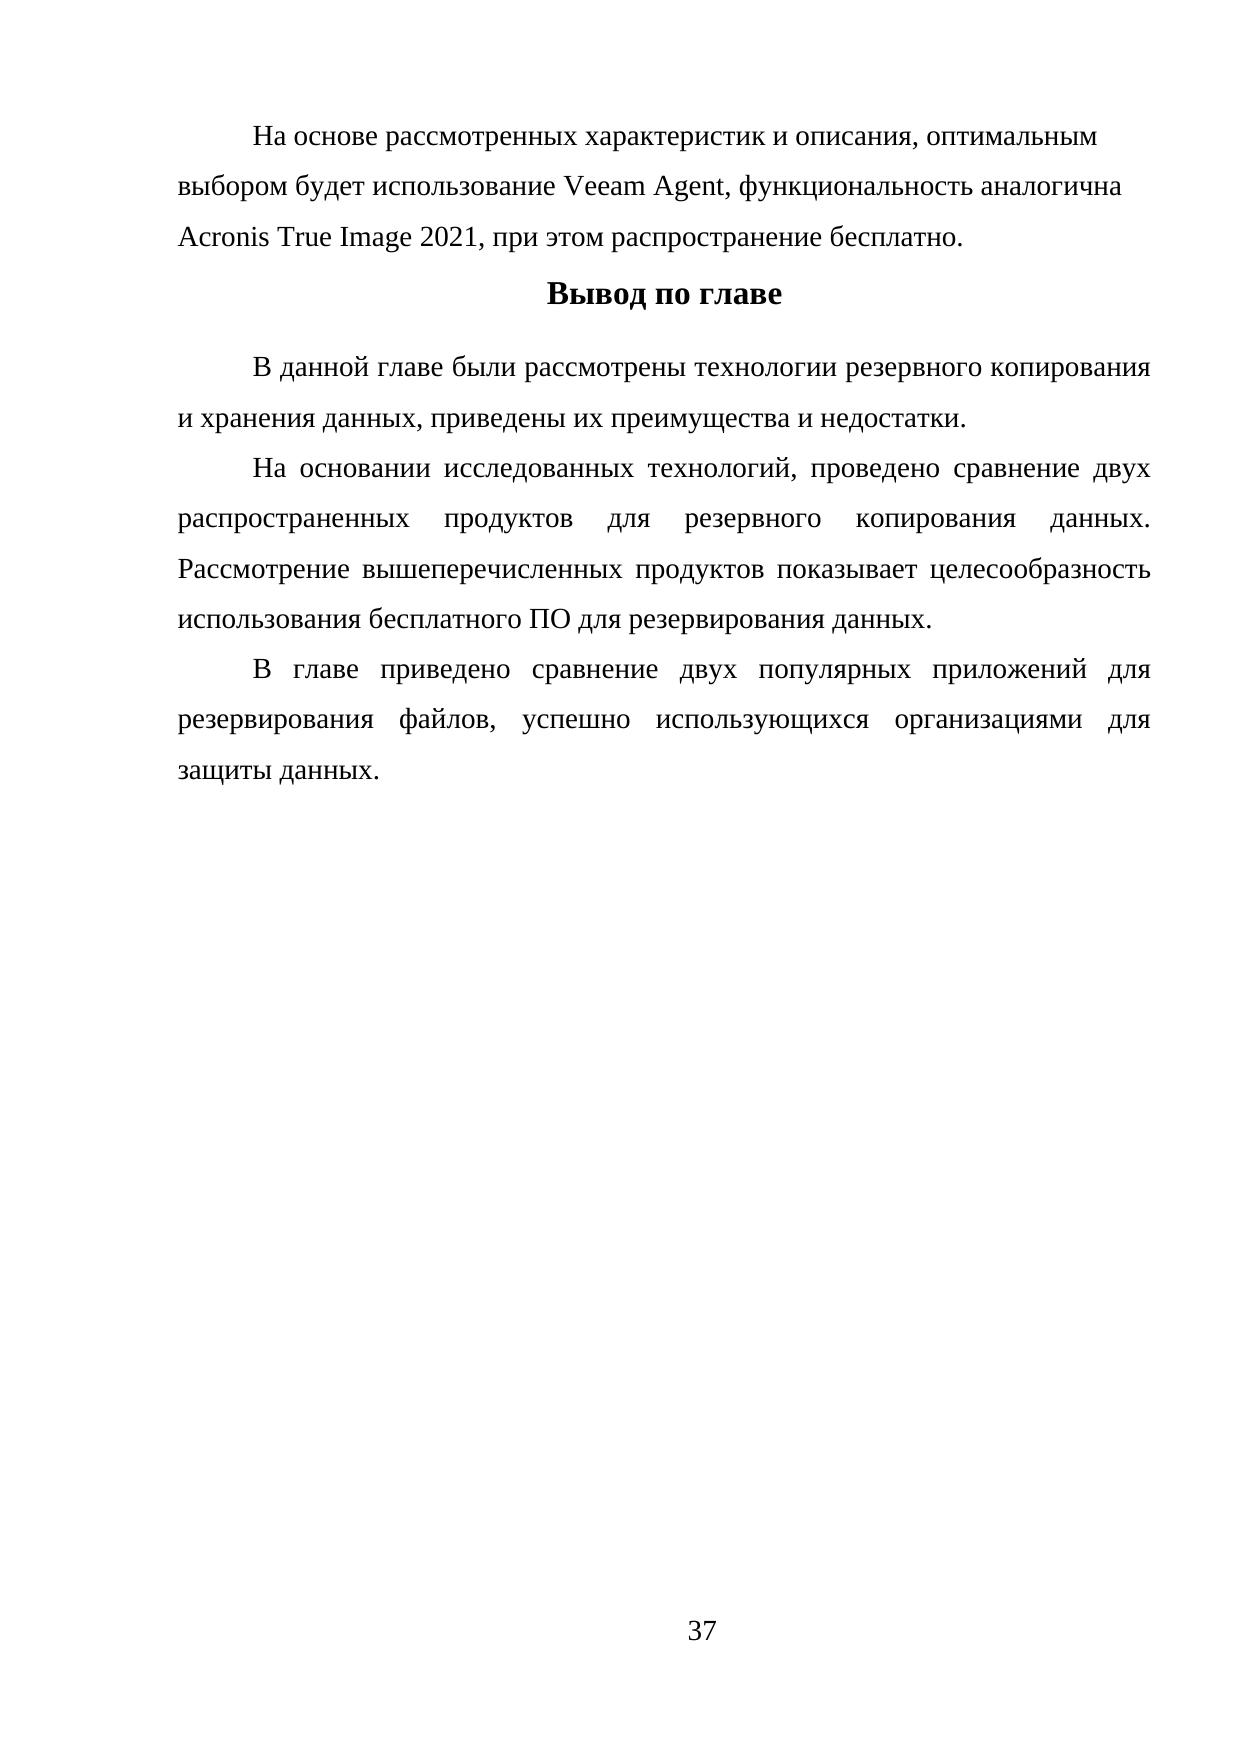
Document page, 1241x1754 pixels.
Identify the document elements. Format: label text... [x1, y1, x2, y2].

text На основе рассмотренных характеристик и описания, оптимальным выбором будет использование Veeam Agent, функциональность аналогична Acronis True Image 2021, при этом распространение бесплатно. [177, 118, 1152, 252]
subtitle Вывод по главе [177, 273, 1152, 312]
text В главе приведено сравнение двух популярных приложений для резервирования файлов, успешно использующихся организациями для защиты данных. [177, 651, 1152, 786]
text На основании исследованных технологий, проведено сравнение двух распространенных продуктов для резервного копирования данных. Рассмотрение вышеперечисленных продуктов показывает целесообразность использования бесплатного ПО для резервирования данных. [177, 450, 1152, 634]
text В данной главе были рассмотрены технологии резервного копирования и хранения данных, приведены их преимущества и недостатки. [177, 349, 1152, 433]
